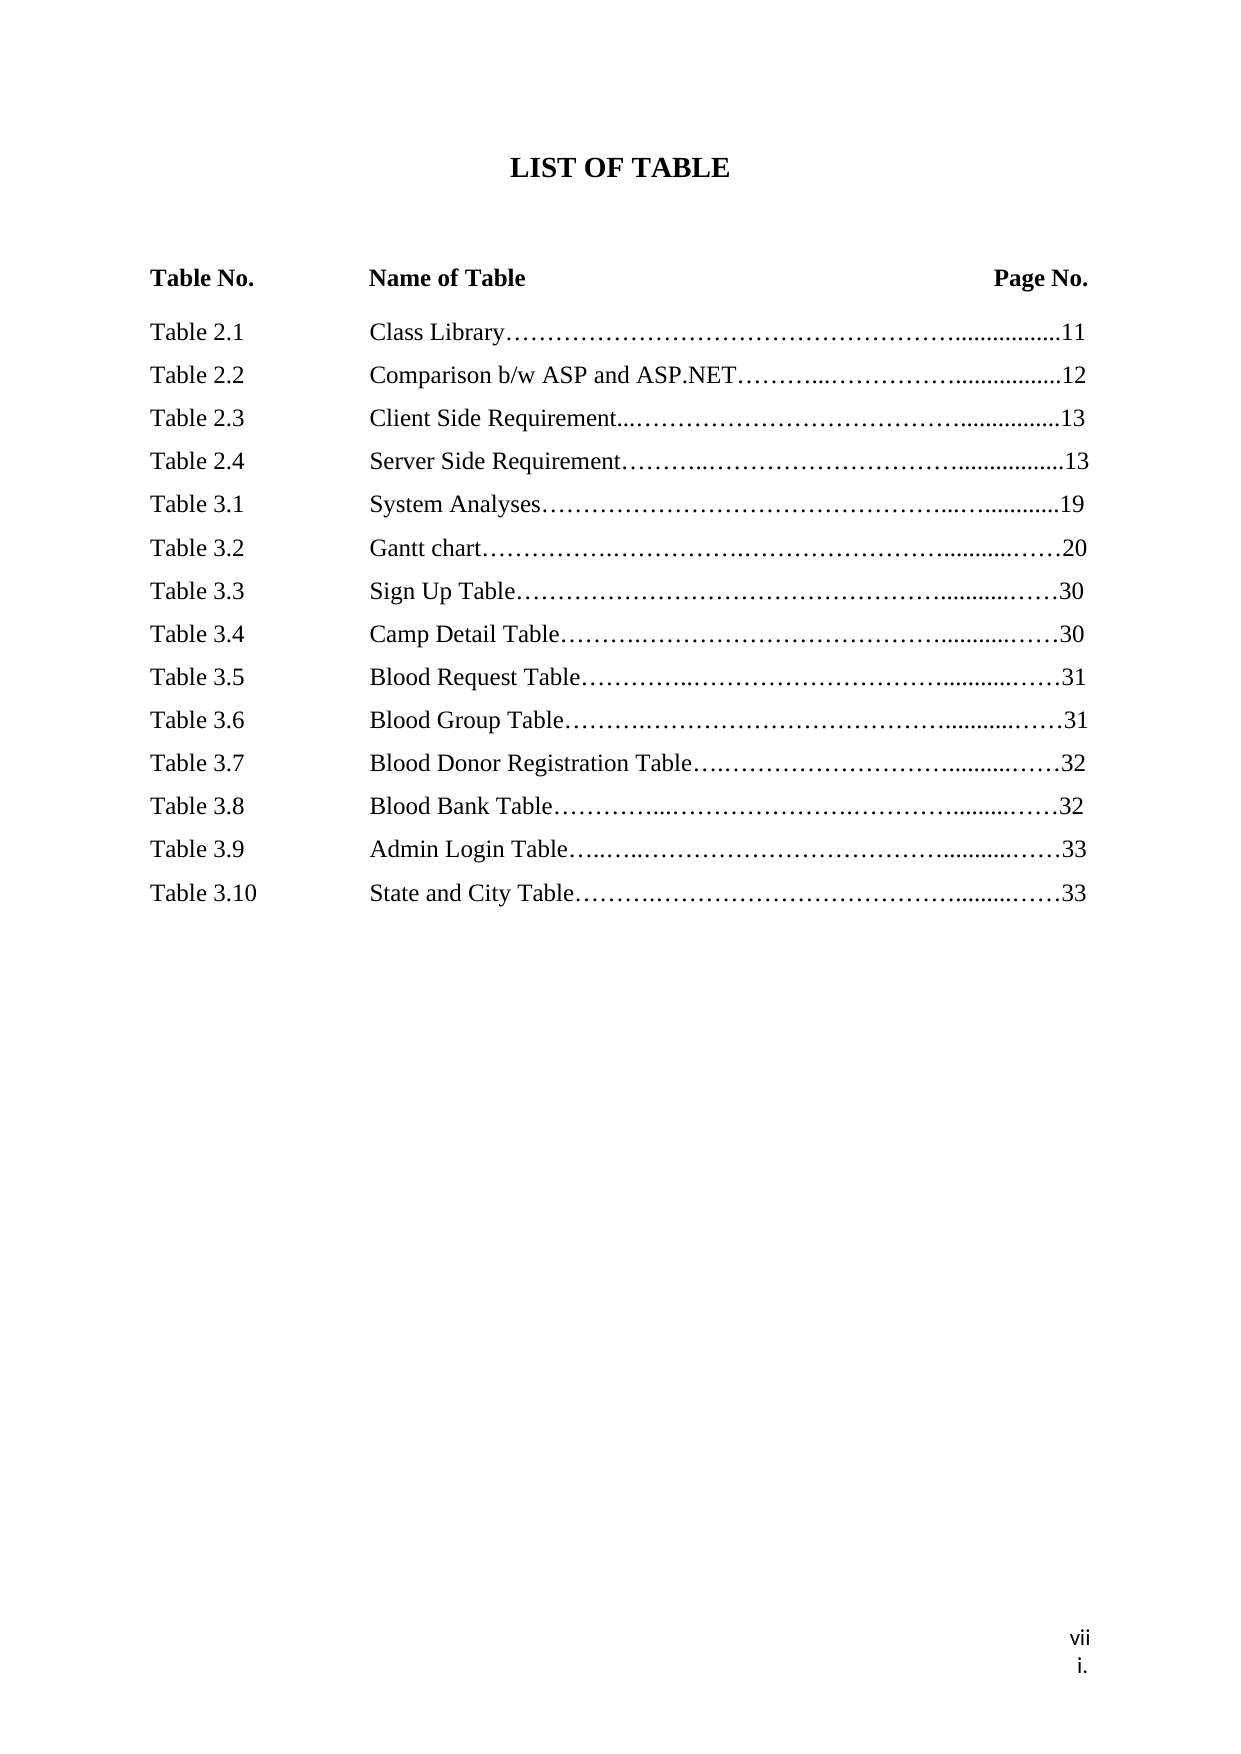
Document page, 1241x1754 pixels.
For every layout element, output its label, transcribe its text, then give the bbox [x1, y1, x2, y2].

text Table 3.8 Blood Bank Table…………...………………….………….........……32 [150, 791, 1090, 820]
text Table 2.3 Client Side Requirement...…………………………………................13 [150, 403, 1090, 432]
text Table 2.1 Class Library……………………………………………….................11 [150, 317, 1090, 346]
text LIST OF TABLE [150, 150, 1090, 183]
text Table 3.5 Blood Request Table…………..…………………………...........……31 [150, 662, 1090, 691]
text Table 3.3 Sign Up Table……………………………………………...........……30 [150, 576, 1090, 604]
text Table 3.2 Gantt chart…………….…………….……………………...........……20 [150, 533, 1090, 561]
text Table 2.2 Comparison b/w ASP and ASP.NET………...…………….................12 [150, 360, 1090, 389]
text Table 3.1 System Analyses…………………………………………...…............19 [150, 489, 1090, 518]
text Table 2.4 Server Side Requirement………..………………………….................13 [150, 446, 1090, 475]
text Table No. Name of Table Page No. [150, 263, 1090, 292]
text Table 3.10 State and City Table……….……………………………….........……33 [150, 878, 1090, 906]
text Table 3.7 Blood Donor Registration Table….………………………..........……32 [150, 748, 1090, 777]
text Table 3.9 Admin Login Table…..…..………………………………...........……33 [150, 834, 1090, 863]
text Table 3.4 Camp Detail Table……….………………………………...........……30 [150, 619, 1090, 648]
text Table 3.6 Blood Group Table……….………………………………...........……31 [150, 705, 1090, 734]
